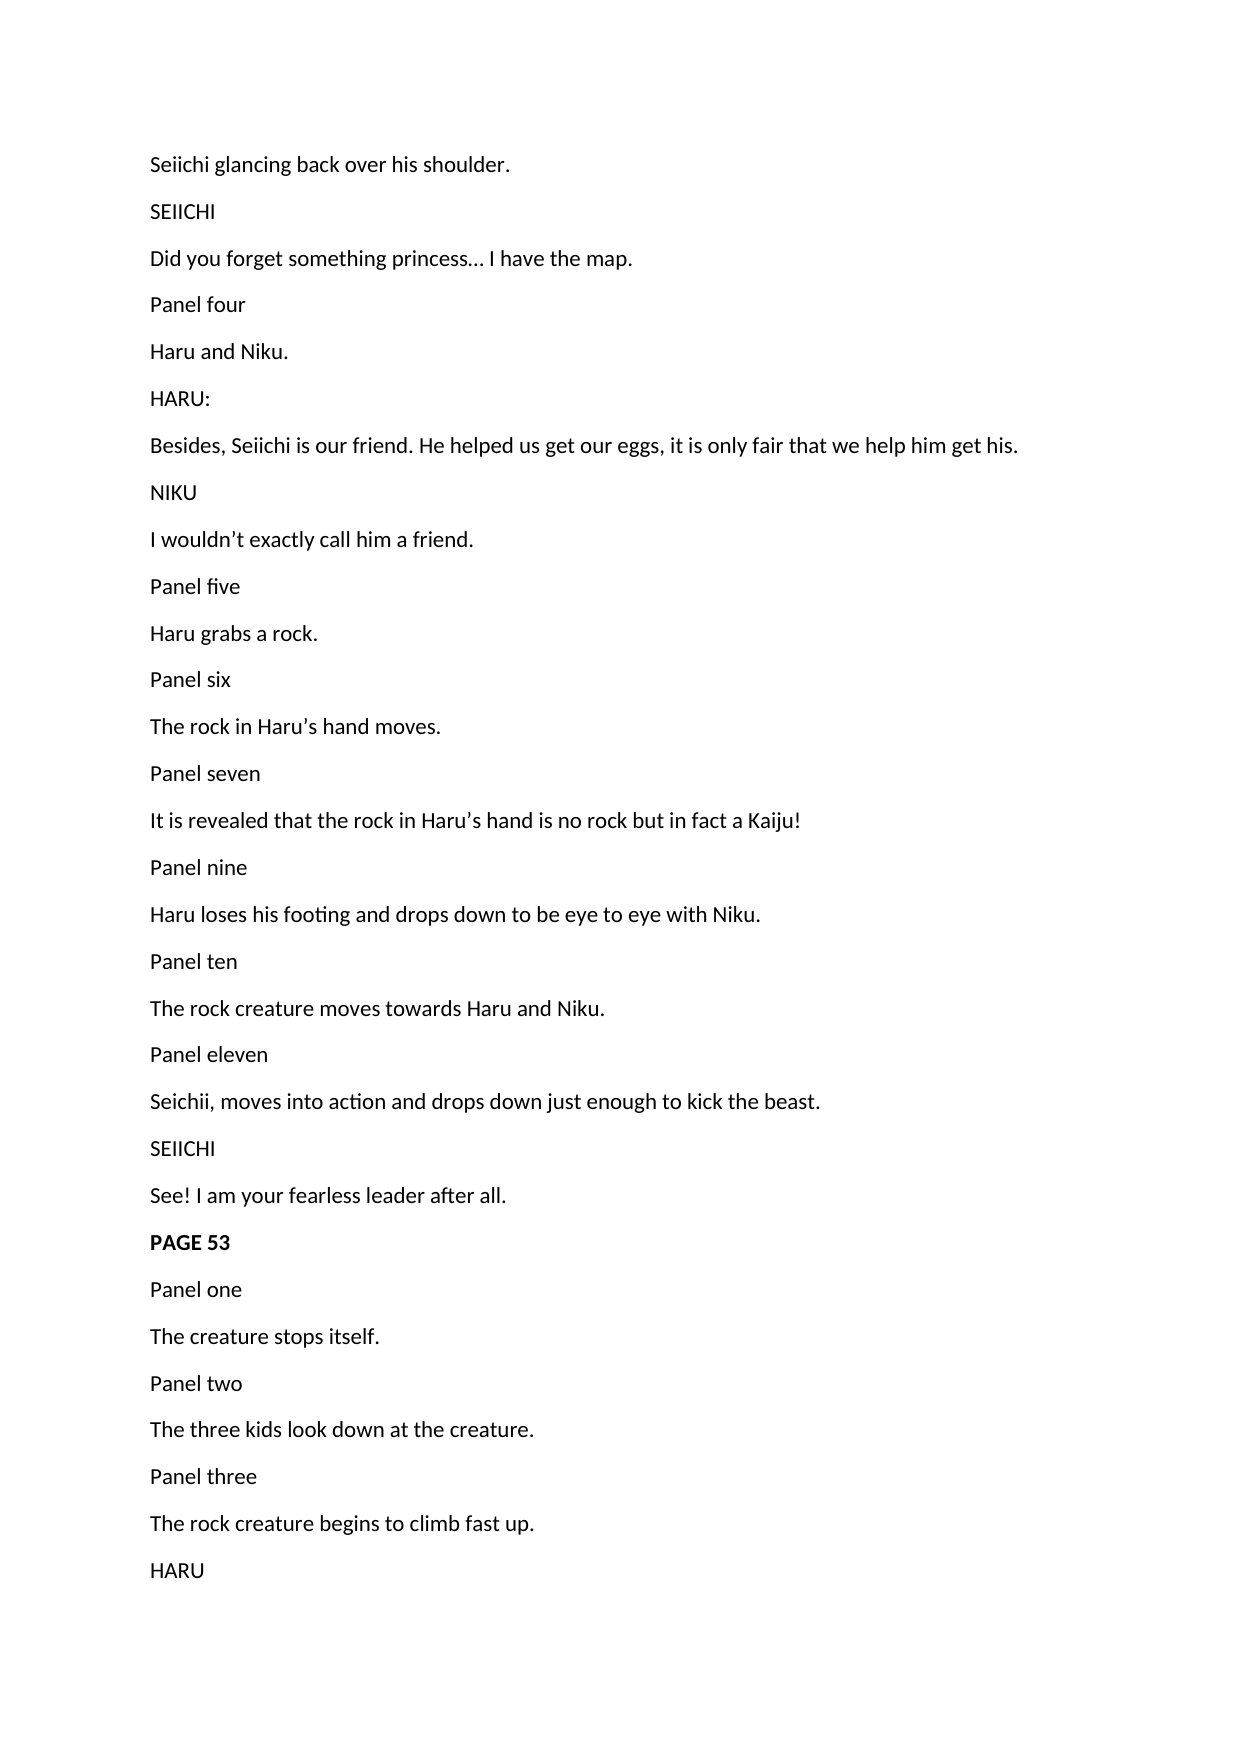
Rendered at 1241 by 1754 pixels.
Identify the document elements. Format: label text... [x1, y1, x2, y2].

text Panel six [150, 666, 1090, 694]
text Panel four [150, 291, 1090, 319]
text The creature stops itself. [150, 1322, 1090, 1350]
text Besides, Seiichi is our friend. He helped us get our eggs, it is only fair that we help him get his. [150, 431, 1090, 459]
text HARU: [150, 384, 1090, 412]
text I wouldn’t exactly call him a friend. [150, 525, 1090, 553]
text Panel two [150, 1369, 1090, 1397]
text Panel nine [150, 853, 1090, 881]
text Did you forget something princess… I have the map. [150, 244, 1090, 272]
text The rock in Haru’s hand moves. [150, 712, 1090, 741]
text NIKU [150, 478, 1090, 506]
text Panel seven [150, 759, 1090, 787]
text Haru and Niku. [150, 337, 1090, 366]
text The rock creature moves towards Haru and Niku. [150, 994, 1090, 1022]
text Seichii, moves into action and drops down just enough to kick the beast. [150, 1087, 1090, 1116]
text Seiichi glancing back over his shoulder. [150, 150, 1090, 178]
text The three kids look down at the creature. [150, 1416, 1090, 1444]
text PAGE 53 [150, 1228, 1090, 1256]
text It is revealed that the rock in Haru’s hand is no rock but in fact a Kaiju! [150, 806, 1090, 834]
text The rock creature begins to climb fast up. [150, 1509, 1090, 1537]
text See! I am your fearless leader after all. [150, 1181, 1090, 1209]
text Haru grabs a rock. [150, 619, 1090, 647]
text SEIICHI [150, 1134, 1090, 1162]
text Haru loses his footing and drops down to be eye to eye with Niku. [150, 900, 1090, 928]
text SEIICHI [150, 197, 1090, 225]
text HARU [150, 1556, 1090, 1584]
text Panel ten [150, 947, 1090, 975]
text Panel eleven [150, 1041, 1090, 1069]
text Panel five [150, 572, 1090, 600]
text Panel one [150, 1275, 1090, 1303]
text Panel three [150, 1462, 1090, 1491]
